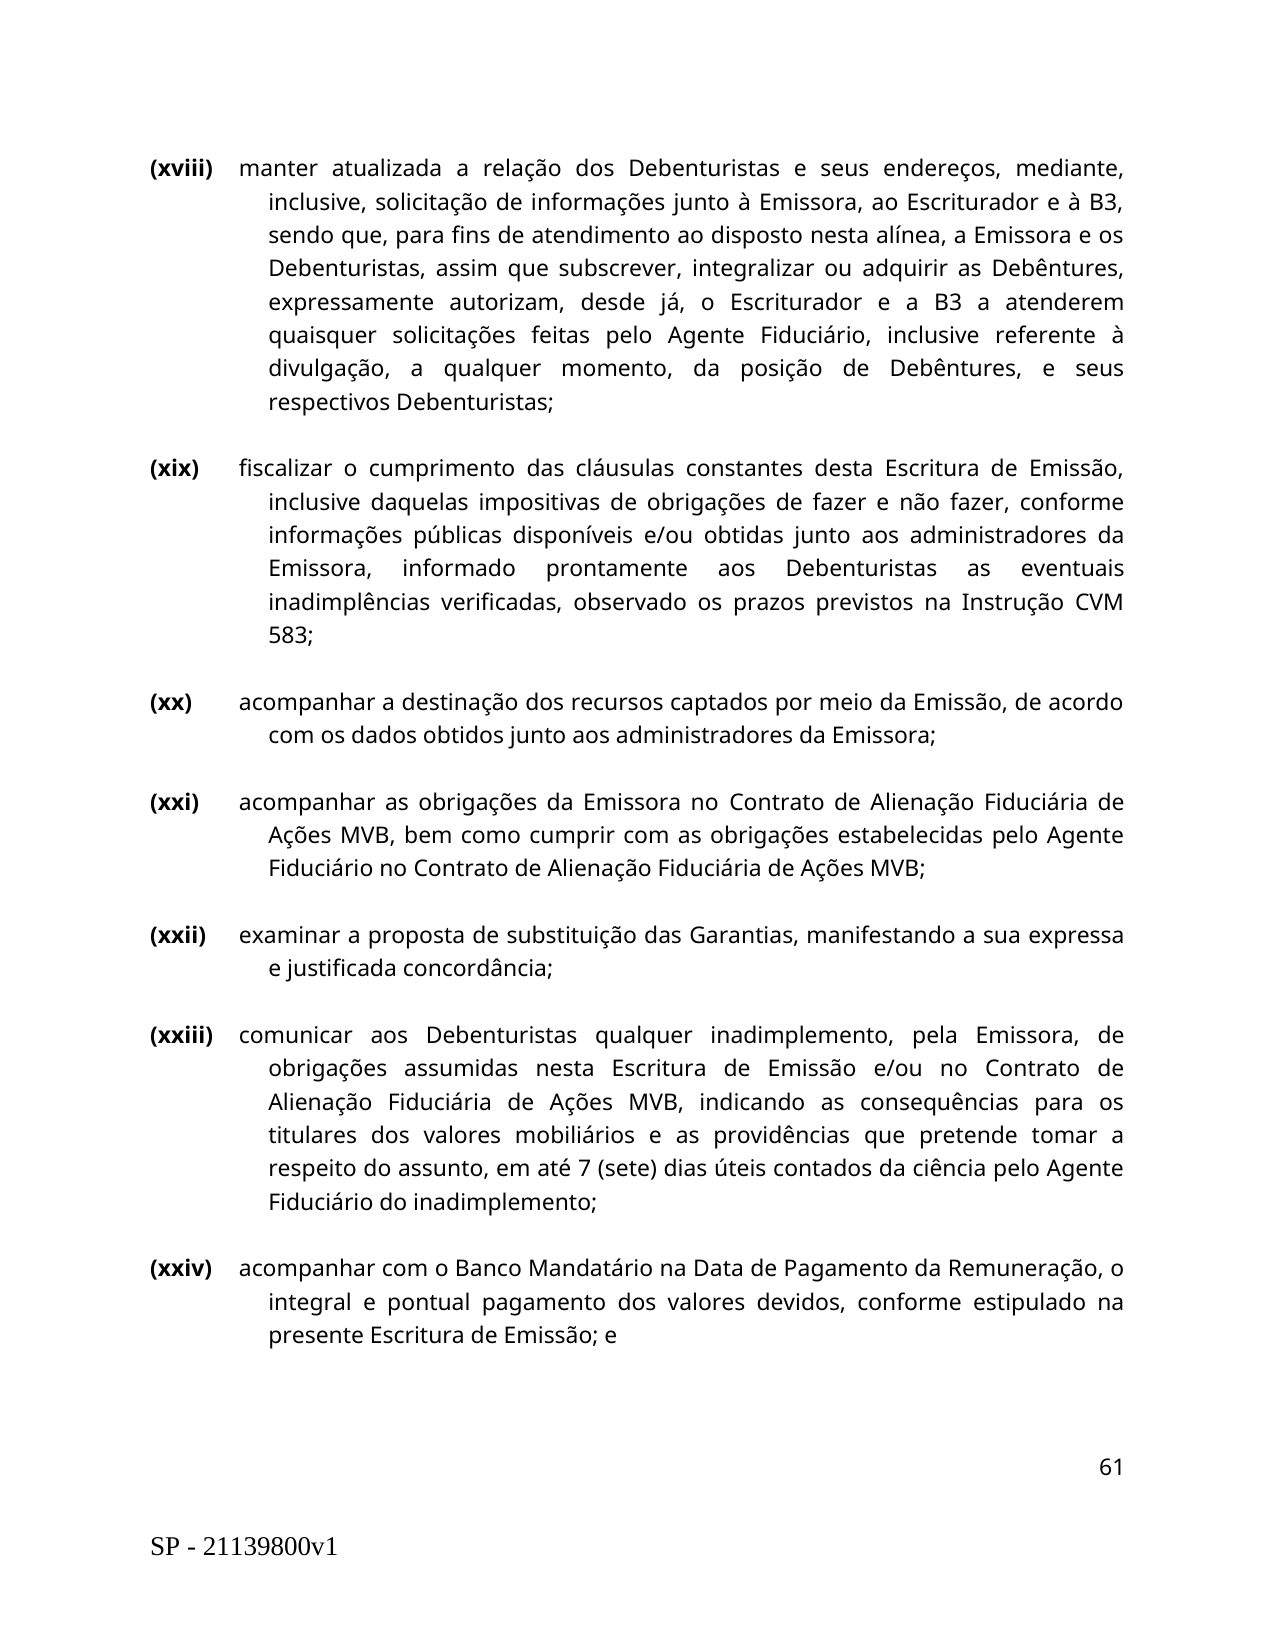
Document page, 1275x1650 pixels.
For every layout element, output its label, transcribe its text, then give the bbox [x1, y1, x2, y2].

list acompanhar com o Banco Mandatário na Data de Pagamento da Remuneração, o integral e pontual pagamento dos valores devidos, conforme estipulado na presente Escritura de Emissão; e [150, 1250, 1125, 1350]
list acompanhar as obrigações da Emissora no Contrato de Alienação Fiduciária de Ações MVB, bem como cumprir com as obrigações estabelecidas pelo Agente Fiduciário no Contrato de Alienação Fiduciária de Ações MVB; [150, 783, 1125, 883]
list fiscalizar o cumprimento das cláusulas constantes desta Escritura de Emissão, inclusive daquelas impositivas de obrigações de fazer e não fazer, conforme informações públicas disponíveis e/ou obtidas junto aos administradores da Emissora, informado prontamente aos Debenturistas as eventuais inadimplências verificadas, observado os prazos previstos na Instrução CVM 583; [150, 450, 1125, 650]
list acompanhar a destinação dos recursos captados por meio da Emissão, de acordo com os dados obtidos junto aos administradores da Emissora; [150, 683, 1125, 750]
list manter atualizada a relação dos Debenturistas e seus endereços, mediante, inclusive, solicitação de informações junto à Emissora, ao Escriturador e à B3, sendo que, para fins de atendimento ao disposto nesta alínea, a Emissora e os Debenturistas, assim que subscrever, integralizar ou adquirir as Debêntures, expressamente autorizam, desde já, o Escriturador e a B3 a atenderem quaisquer solicitações feitas pelo Agente Fiduciário, inclusive referente à divulgação, a qualquer momento, da posição de Debêntures, e seus respectivos Debenturistas; [150, 150, 1125, 417]
list comunicar aos Debenturistas qualquer inadimplemento, pela Emissora, de obrigações assumidas nesta Escritura de Emissão e/ou no Contrato de Alienação Fiduciária de Ações MVB, indicando as consequências para os titulares dos valores mobiliários e as providências que pretende tomar a respeito do assunto, em até 7 (sete) dias úteis contados da ciência pelo Agente Fiduciário do inadimplemento; [150, 1017, 1125, 1217]
list examinar a proposta de substituição das Garantias, manifestando a sua expressa e justificada concordância; [150, 917, 1125, 983]
